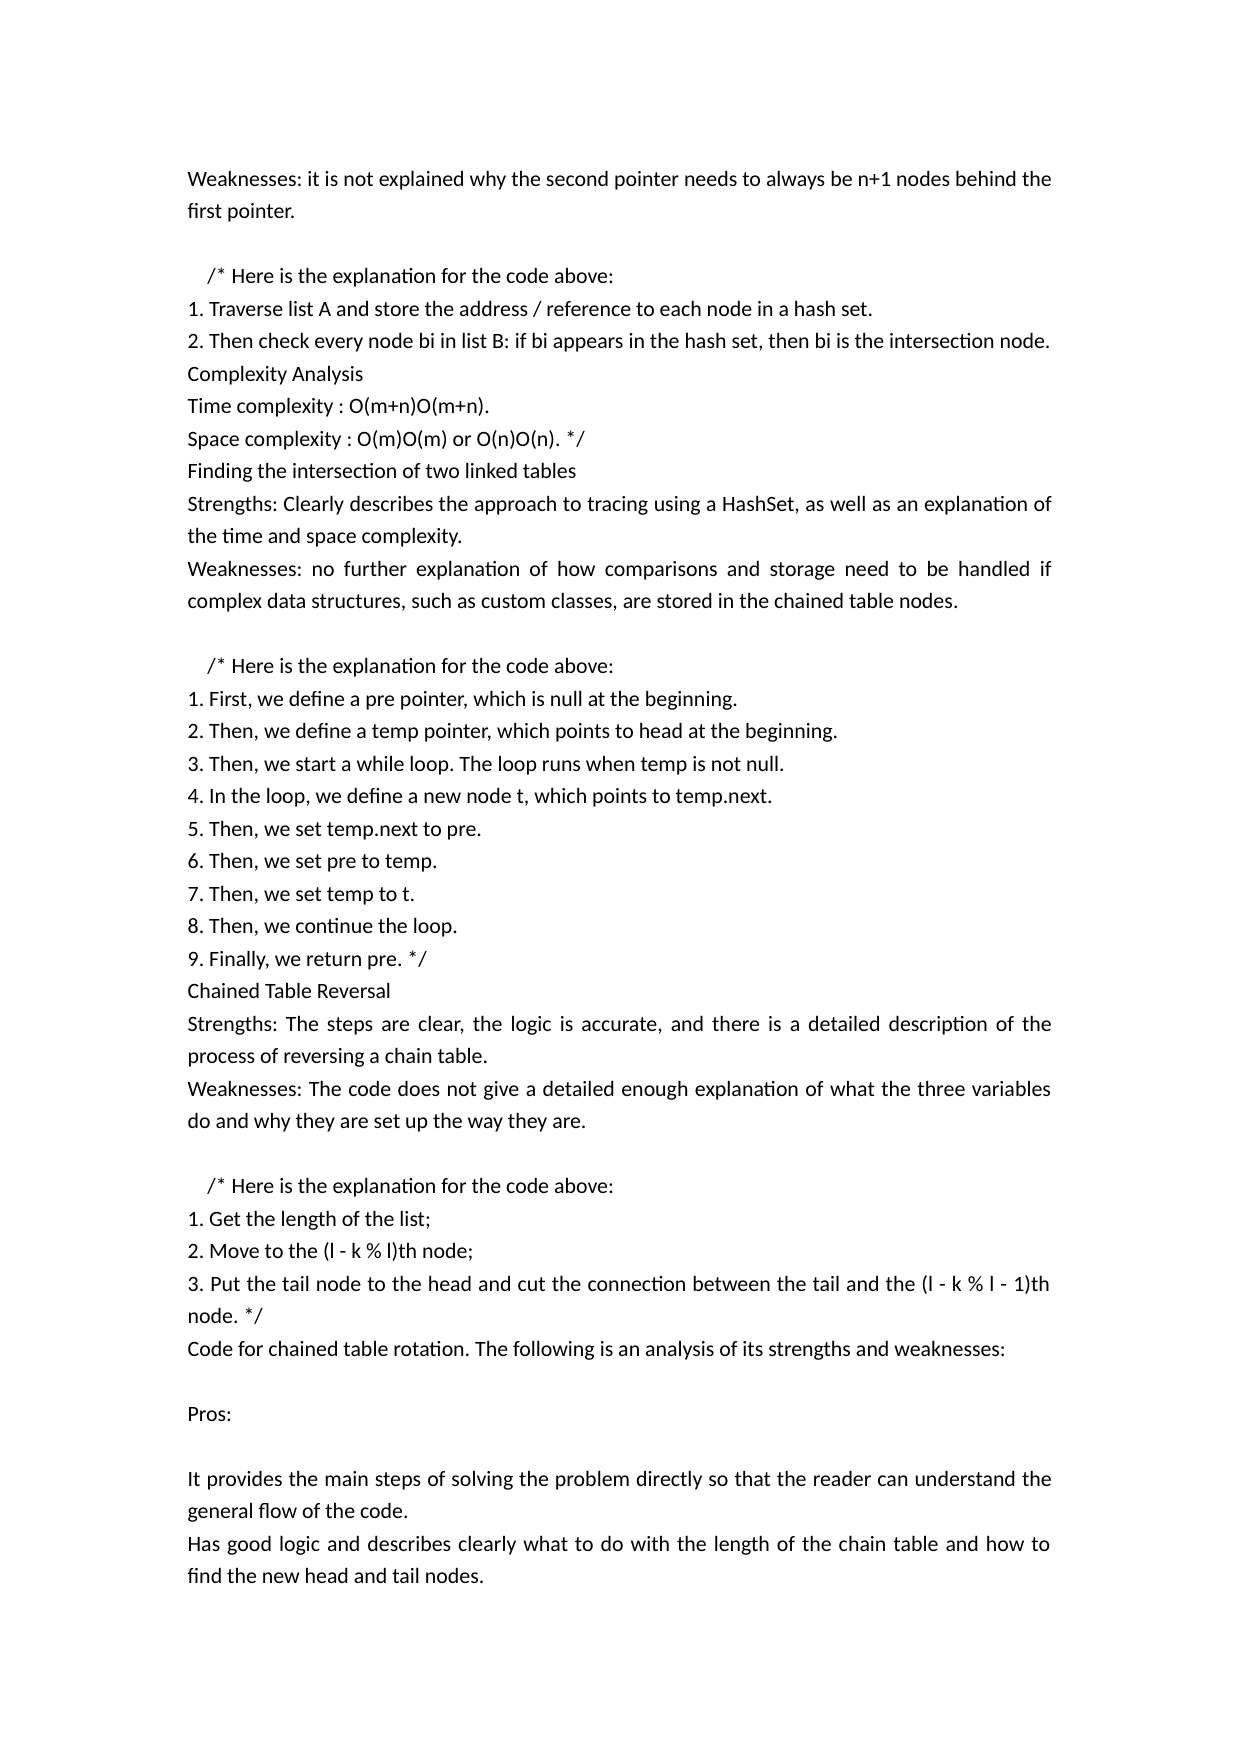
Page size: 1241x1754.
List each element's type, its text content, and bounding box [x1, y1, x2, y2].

text Pros: [187, 1397, 1053, 1429]
text Has good logic and describes clearly what to do with the length of the chain table and how to find the new head and tail nodes. [187, 1527, 1053, 1592]
text Code for chained table rotation. The following is an analysis of its strengths and weaknesses: [187, 1332, 1053, 1364]
text Chained Table Reversal [187, 974, 1053, 1007]
text Weaknesses: it is not explained why the second pointer needs to always be n+1 nodes behind the first pointer. [187, 162, 1053, 227]
text Finding the intersection of two linked tables [187, 454, 1053, 487]
text Weaknesses: no further explanation of how comparisons and storage need to be handled if complex data structures, such as custom classes, are stored in the chained table nodes. [187, 552, 1053, 617]
text /* Here is the explanation for the code above: 1. First, we define a pre pointer, which is null at the beginning. 2. Then, we define a temp pointer, which points to head at the beginning. 3. Then, we start a while loop. The loop runs when temp is not null. 4. In the loop, we define a new node t, which points to temp.next. 5. Then, we set temp.next to pre. 6. Then, we set pre to temp. 7. Then, we set temp to t. 8. Then, we continue the loop. 9. Finally, we return pre. */ [187, 649, 1053, 974]
text /* Here is the explanation for the code above: 1. Traverse list A and store the address / reference to each node in a hash set. 2. Then check every node bi in list B: if bi appears in the hash set, then bi is the intersection node. Complexity Analysis Time complexity : O(m+n)O(m+n). Space complexity : O(m)O(m) or O(n)O(n). */ [187, 259, 1053, 454]
text /* Here is the explanation for the code above: 1. Get the length of the list; 2. Move to the (l - k % l)th node; 3. Put the tail node to the head and cut the connection between the tail and the (l - k % l - 1)th node. */ [187, 1169, 1053, 1332]
text Strengths: The steps are clear, the logic is accurate, and there is a detailed description of the process of reversing a chain table. [187, 1007, 1053, 1072]
text Weaknesses: The code does not give a detailed enough explanation of what the three variables do and why they are set up the way they are. [187, 1072, 1053, 1137]
text It provides the main steps of solving the problem directly so that the reader can understand the general flow of the code. [187, 1462, 1053, 1527]
text Strengths: Clearly describes the approach to tracing using a HashSet, as well as an explanation of the time and space complexity. [187, 487, 1053, 552]
